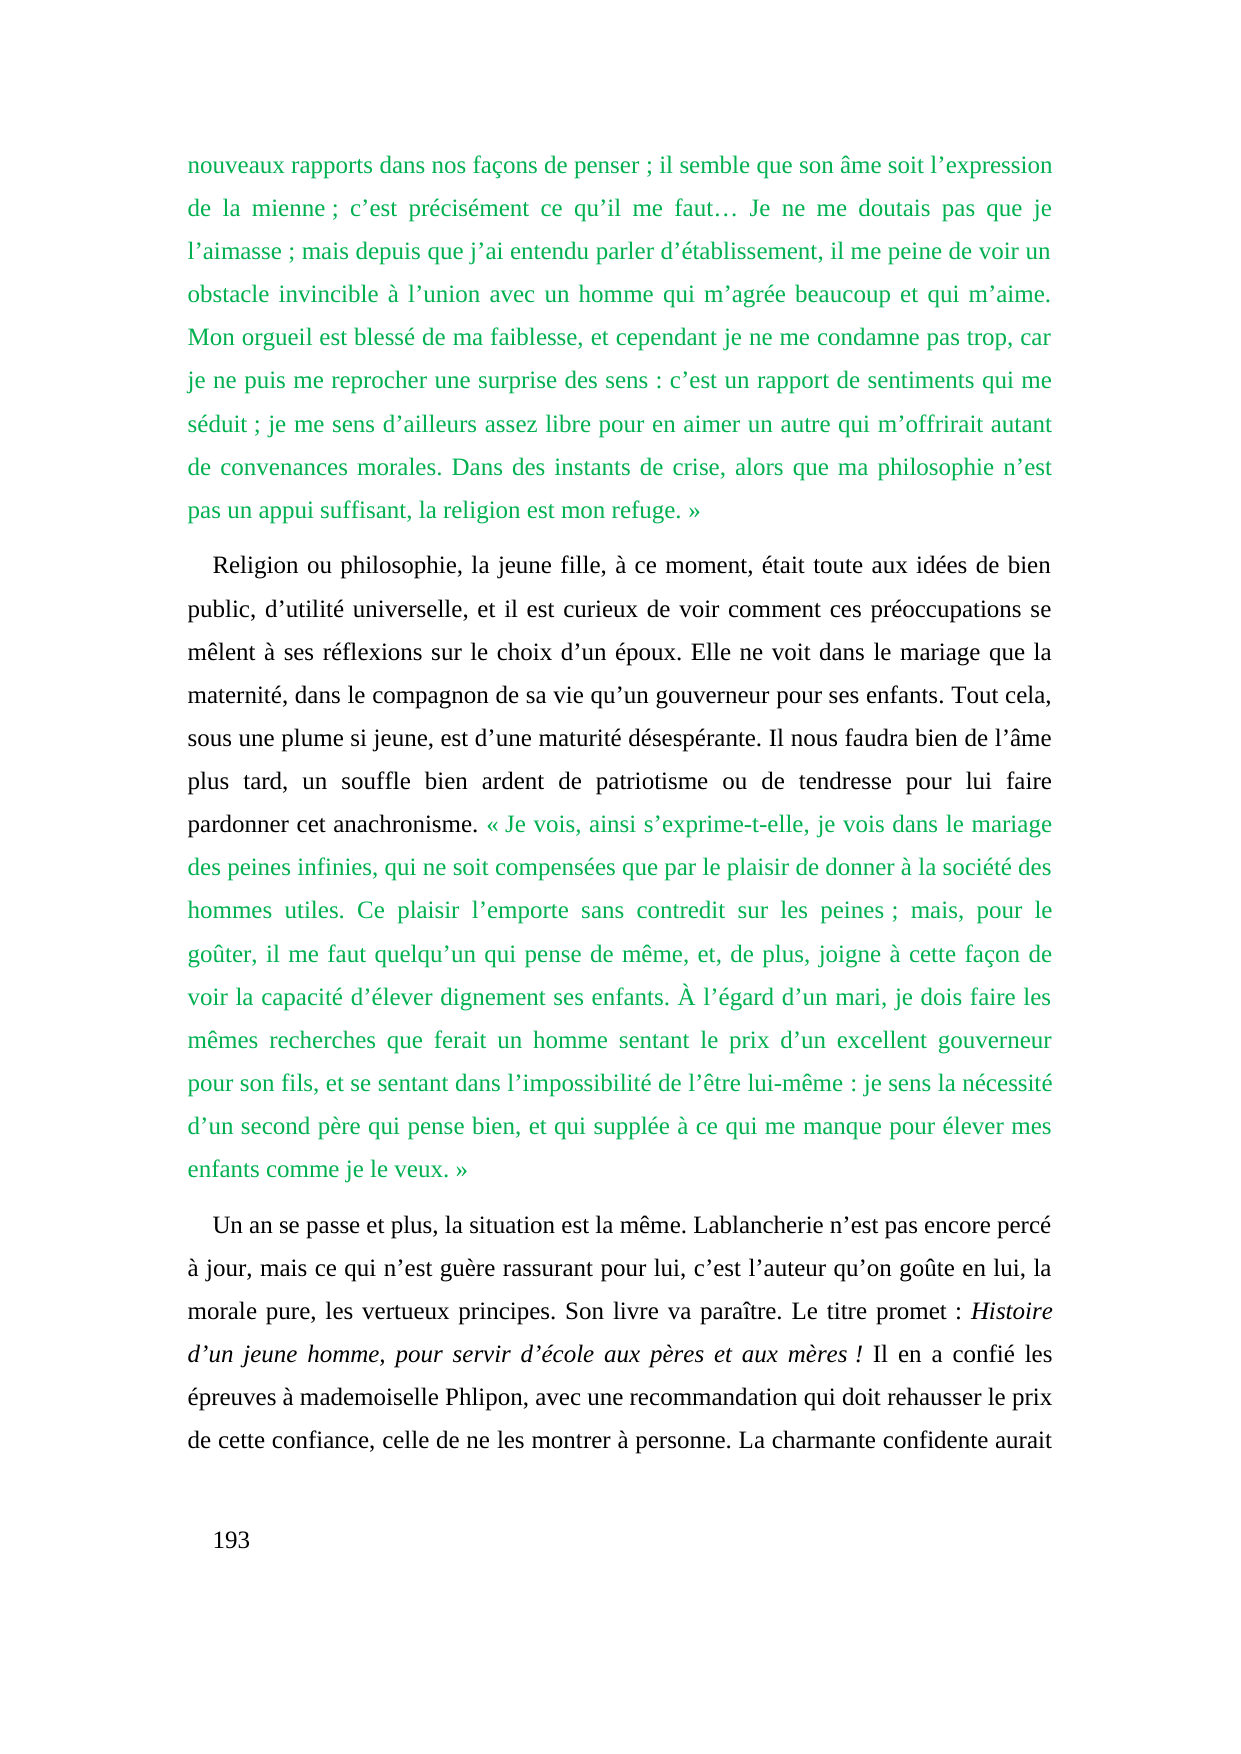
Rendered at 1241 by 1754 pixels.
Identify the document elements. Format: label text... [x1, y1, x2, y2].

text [187, 1210, 1053, 1454]
text Religion ou philosophie, la jeune fille, à ce moment, était toute aux idées de bien public, d’utilité universelle, et il est curieux de voir comment ces préoccupations se mêlent à ses réflexions sur le choix d’un époux. Elle ne voit dans le mariage que la maternité, dans le compagnon de sa vie qu’un gouverneur pour ses enfants. Tout cela, sous une plume si jeune, est d’une maturité désespérante. Il nous faudra bien de l’âme plus tard, un souffle bien ardent de patriotisme ou de tendresse pour lui faire pardonner cet anachronisme. « Je vois, ainsi s’exprime-t-elle, je vois dans le mariage des peines infinies, qui ne soit compensées que par le plaisir de donner à la société des hommes utiles. Ce plaisir l’emporte sans contredit sur les peines ; mais, pour le goûter, il me faut quelqu’un qui pense de même, et, de plus, joigne à cette façon de voir la capacité d’élever dignement ses enfants. À l’égard d’un mari, je dois faire les mêmes recherches que ferait un homme sentant le prix d’un excellent gouverneur pour son fils, et se sentant dans l’impossibilité de l’être lui-même : je sens la nécessité d’un second père qui pense bien, et qui supplée à ce qui me manque pour élever mes enfants comme je le veux. » [187, 551, 1053, 1183]
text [187, 150, 1053, 524]
